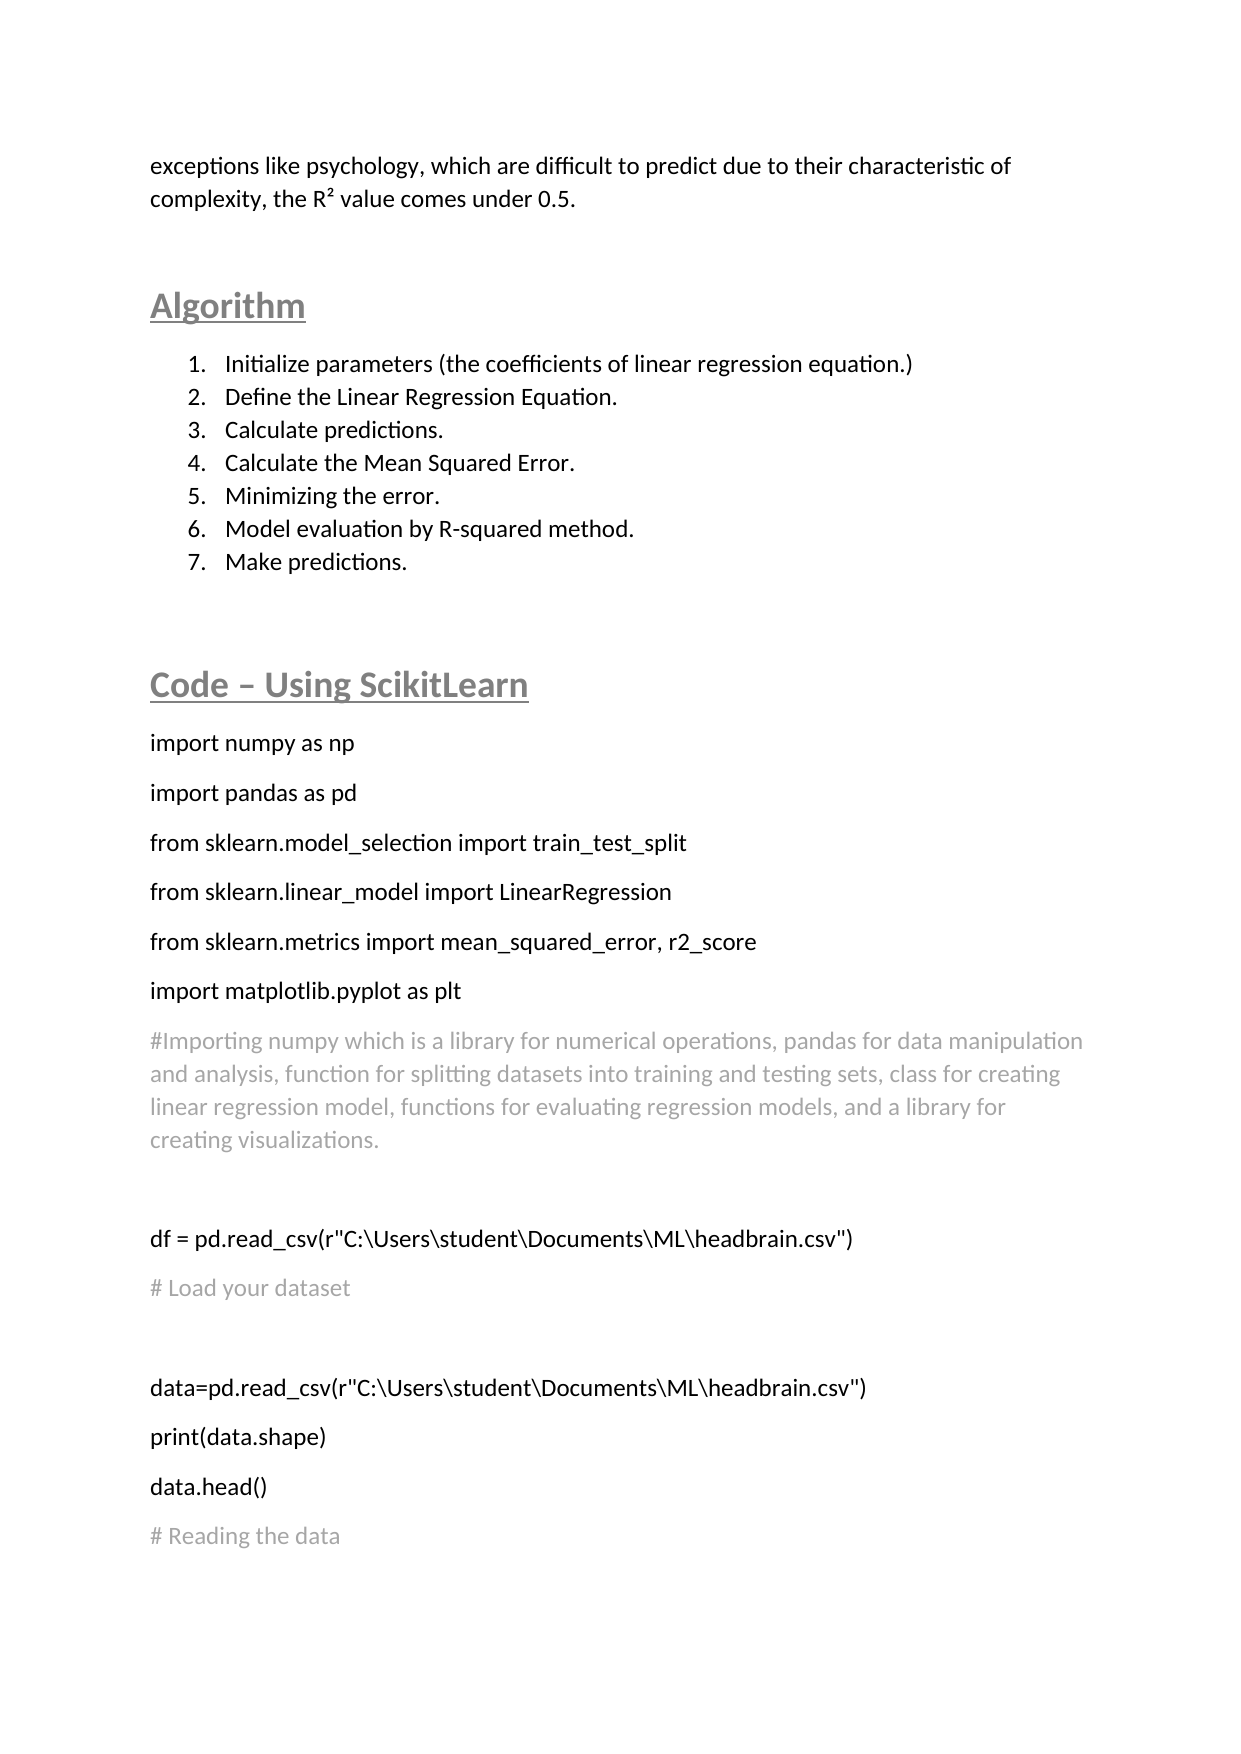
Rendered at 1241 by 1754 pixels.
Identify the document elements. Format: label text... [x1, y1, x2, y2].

text from sklearn.metrics import mean_squared_error, r2_score [150, 926, 1090, 956]
text df = pd.read_csv(r"C:\Users\student\Documents\ML\headbrain.csv") [150, 1223, 1090, 1253]
text import matplotlib.pyplot as plt [150, 976, 1090, 1006]
text data.head() [150, 1471, 1090, 1501]
list Calculate the Mean Squared Error. [187, 447, 1090, 477]
text # Reading the data [150, 1521, 1090, 1551]
text from sklearn.model_selection import train_test_split [150, 827, 1090, 857]
list Model evaluation by R-squared method. [187, 513, 1090, 543]
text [150, 150, 1090, 213]
text import pandas as pd [150, 777, 1090, 808]
list Define the Linear Regression Equation. [187, 381, 1090, 412]
text # Load your dataset [150, 1273, 1090, 1303]
text from sklearn.linear_model import LinearRegression [150, 876, 1090, 907]
text import numpy as np [150, 728, 1090, 758]
list Calculate predictions. [187, 414, 1090, 444]
list Initialize parameters (the coefficients of linear regression equation.) [187, 348, 1090, 379]
list Make predictions. [187, 546, 1090, 576]
text Algorithm [150, 282, 1090, 328]
list Minimizing the error. [187, 480, 1090, 510]
text #Importing numpy which is a library for numerical operations, pandas for data manipulation and analysis, function for splitting datasets into training and testing sets, class for creating linear regression model, functions for evaluating regression models, and a library for creating visualizations. [150, 1025, 1090, 1154]
text data=pd.read_csv(r"C:\Users\student\Documents\ML\headbrain.csv") [150, 1372, 1090, 1402]
text print(data.shape) [150, 1421, 1090, 1452]
text Code – Using ScikitLearn [150, 661, 1090, 707]
